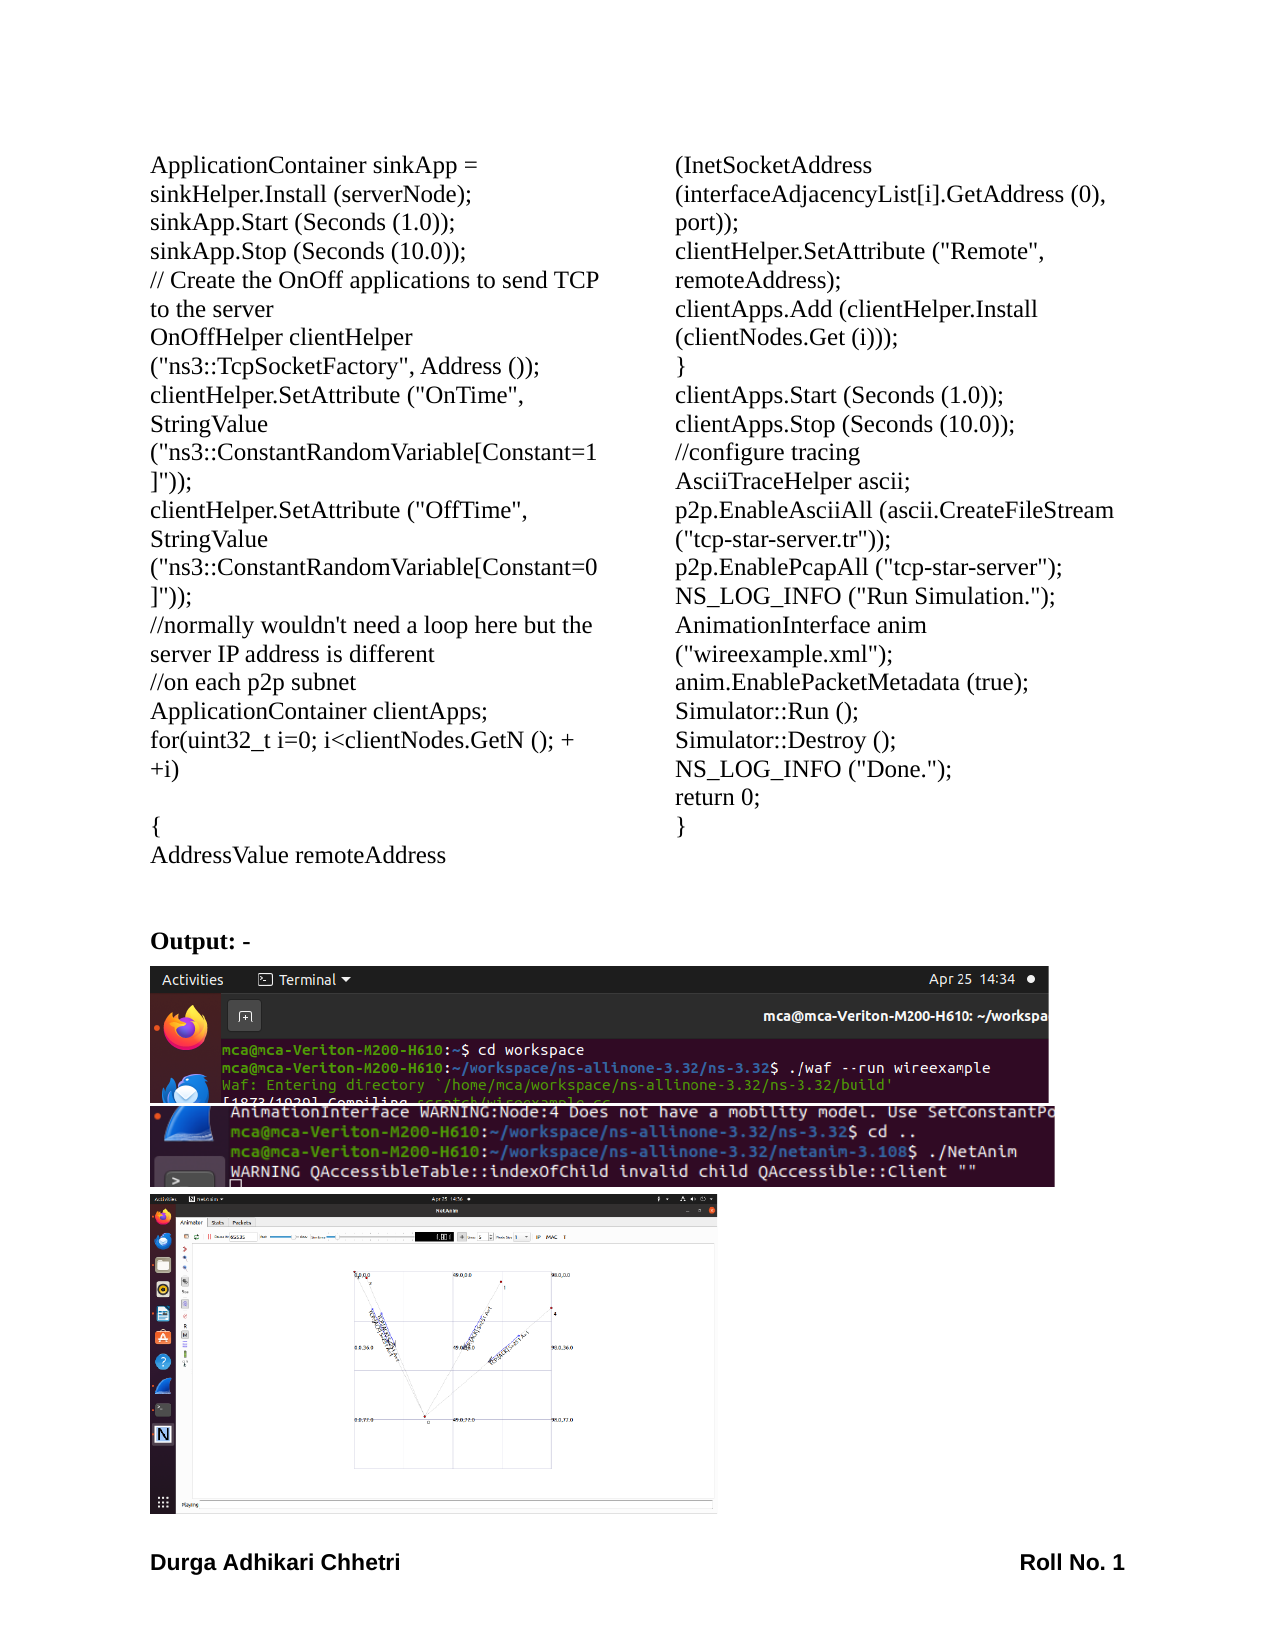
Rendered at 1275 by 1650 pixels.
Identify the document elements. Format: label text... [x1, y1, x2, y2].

text for(uint32_t i=0; i<clientNodes.GetN (); ++i) [150, 725, 600, 782]
text NS_LOG_INFO ("Run Simulation."); [675, 581, 1125, 610]
text { [150, 811, 600, 840]
picture [150, 1106, 1055, 1187]
text //on each p2p subnet [150, 667, 600, 696]
text clientHelper.SetAttribute ("OffTime", StringValue [150, 495, 600, 552]
text // Create the OnOff applications to send TCP to the server [150, 265, 600, 322]
text } [675, 351, 1125, 380]
text sinkApp.Start (Seconds (1.0)); [150, 207, 600, 236]
text anim.EnablePacketMetadata (true); [675, 667, 1125, 696]
text AddressValue remoteAddress [150, 840, 600, 869]
text p2p.EnableAsciiAll (ascii.CreateFileStream ("tcp-star-server.tr")); [675, 495, 1125, 552]
text Output: - [150, 926, 1125, 955]
text ("ns3::ConstantRandomVariable[Constant=0]")); [150, 552, 600, 610]
text } [675, 811, 1125, 840]
text AsciiTraceHelper ascii; [675, 466, 1125, 495]
text p2p.EnablePcapAll ("tcp-star-server"); [675, 552, 1125, 581]
text clientApps.Add (clientHelper.Install (clientNodes.Get (i))); [675, 294, 1125, 351]
text clientHelper.SetAttribute ("Remote", remoteAddress); [675, 236, 1125, 294]
text return 0; [675, 782, 1125, 811]
text clientApps.Stop (Seconds (10.0)); [675, 409, 1125, 437]
text //normally wouldn't need a loop here but the server IP address is different [150, 610, 600, 667]
picture [150, 1194, 718, 1514]
text NS_LOG_INFO ("Done."); [675, 754, 1125, 782]
text ApplicationContainer clientApps; [150, 696, 600, 725]
text AnimationInterface anim ("wireexample.xml"); [675, 610, 1125, 667]
text Simulator::Run (); [675, 696, 1125, 725]
picture [150, 966, 1049, 1103]
text //configure tracing [675, 437, 1125, 466]
text ApplicationContainer sinkApp = sinkHelper.Install (serverNode); [150, 150, 600, 207]
text OnOffHelper clientHelper ("ns3::TcpSocketFactory", Address ()); [150, 322, 600, 380]
text clientHelper.SetAttribute ("OnTime", StringValue [150, 380, 600, 437]
text Simulator::Destroy (); [675, 725, 1125, 754]
text (InetSocketAddress (interfaceAdjacencyList[i].GetAddress (0), port)); [675, 150, 1125, 236]
text ("ns3::ConstantRandomVariable[Constant=1]")); [150, 437, 600, 495]
text clientApps.Start (Seconds (1.0)); [675, 380, 1125, 409]
text sinkApp.Stop (Seconds (10.0)); [150, 236, 600, 265]
